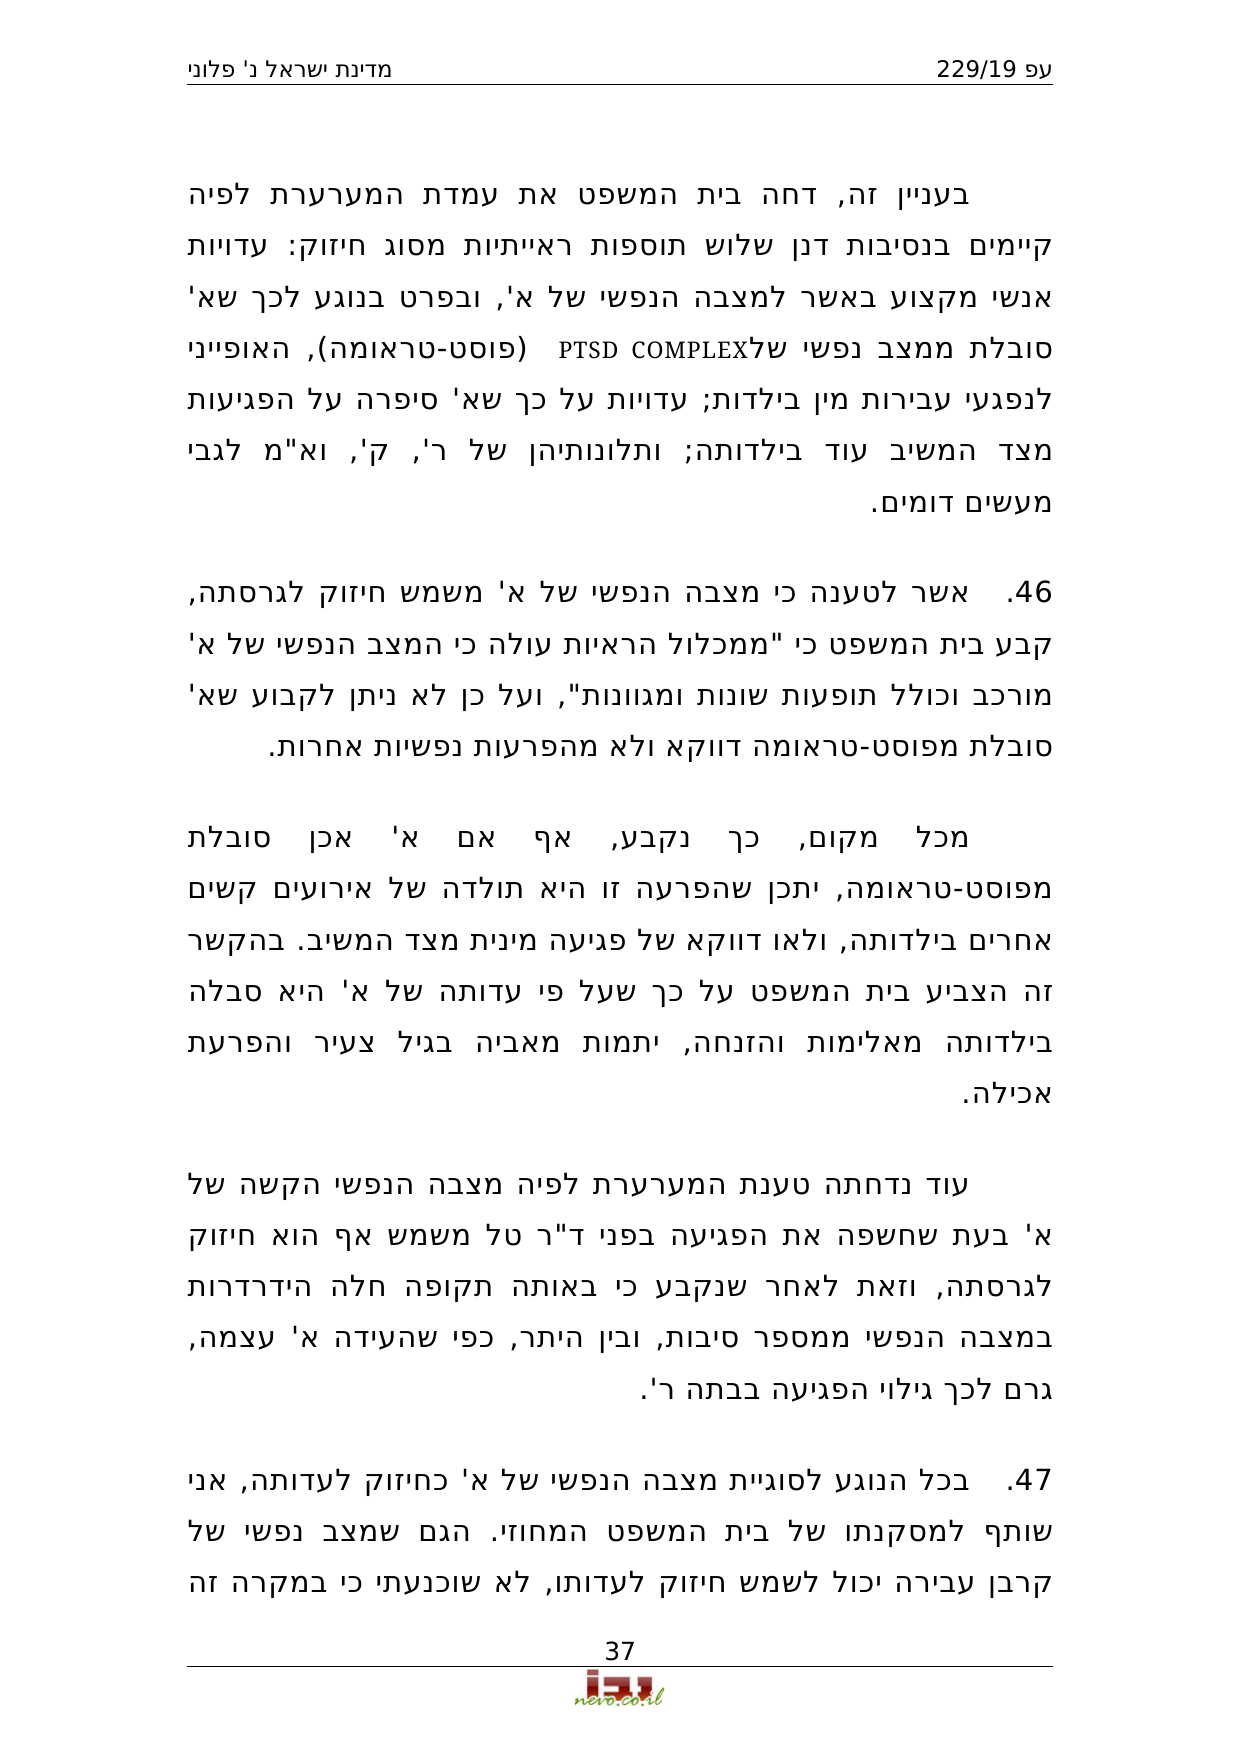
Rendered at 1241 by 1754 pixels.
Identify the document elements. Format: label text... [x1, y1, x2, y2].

picture [574, 1669, 666, 1707]
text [187, 1463, 1053, 1599]
text מכל מקום, כך נקבע, אף אם א' אכן סובלת מפוסט-טראומה, יתכן שהפרעה זו היא תולדה של אירועים קשים אחרים בילדותה, ולאו דווקא של פגיעה מינית מצד המשיב. בהקשר זה הצביע בית המשפט על כך שעל פי עדותה של א' היא סבלה בילדותה מאלימות והזנחה, יתמות מאביה בגיל צעיר והפרעת אכילה. [187, 820, 1053, 1110]
text בעניין זה, דחה בית המשפט את עמדת המערערת לפיה קיימים בנסיבות דנן שלוש תוספות ראייתיות מסוג חיזוק: עדויות אנשי מקצוע באשר למצבה הנפשי של א', ובפרט בנוגע לכך שא' סובלת ממצב נפשי שלPTSD COMPLEX (פוסט-טראומה), האופייני לנפגעי עבירות מין בילדות; עדויות על כך שא' סיפרה על הפגיעות מצד המשיב עוד בילדותה; ותלונותיהן של ר', ק', וא"מ לגבי מעשים דומים. [187, 177, 1053, 519]
text עוד נדחתה טענת המערערת לפיה מצבה הנפשי הקשה של א' בעת שחשפה את הפגיעה בפני ד"ר טל משמש אף הוא חיזוק לגרסתה, וזאת לאחר שנקבע כי באותה תקופה חלה הידרדרות במצבה הנפשי ממספר סיבות, ובין היתר, כפי שהעידה א' עצמה, גרם לכך גילוי הפגיעה בבתה ר'. [187, 1167, 1053, 1406]
text 46. אשר לטענה כי מצבה הנפשי של א' משמש חיזוק לגרסתה, קבע בית המשפט כי "ממכלול הראיות עולה כי המצב הנפשי של א' מורכב וכולל תופעות שונות ומגוונות", ועל כן לא ניתן לקבוע שא' סובלת מפוסט-טראומה דווקא ולא מהפרעות נפשיות אחרות. [187, 576, 1053, 763]
